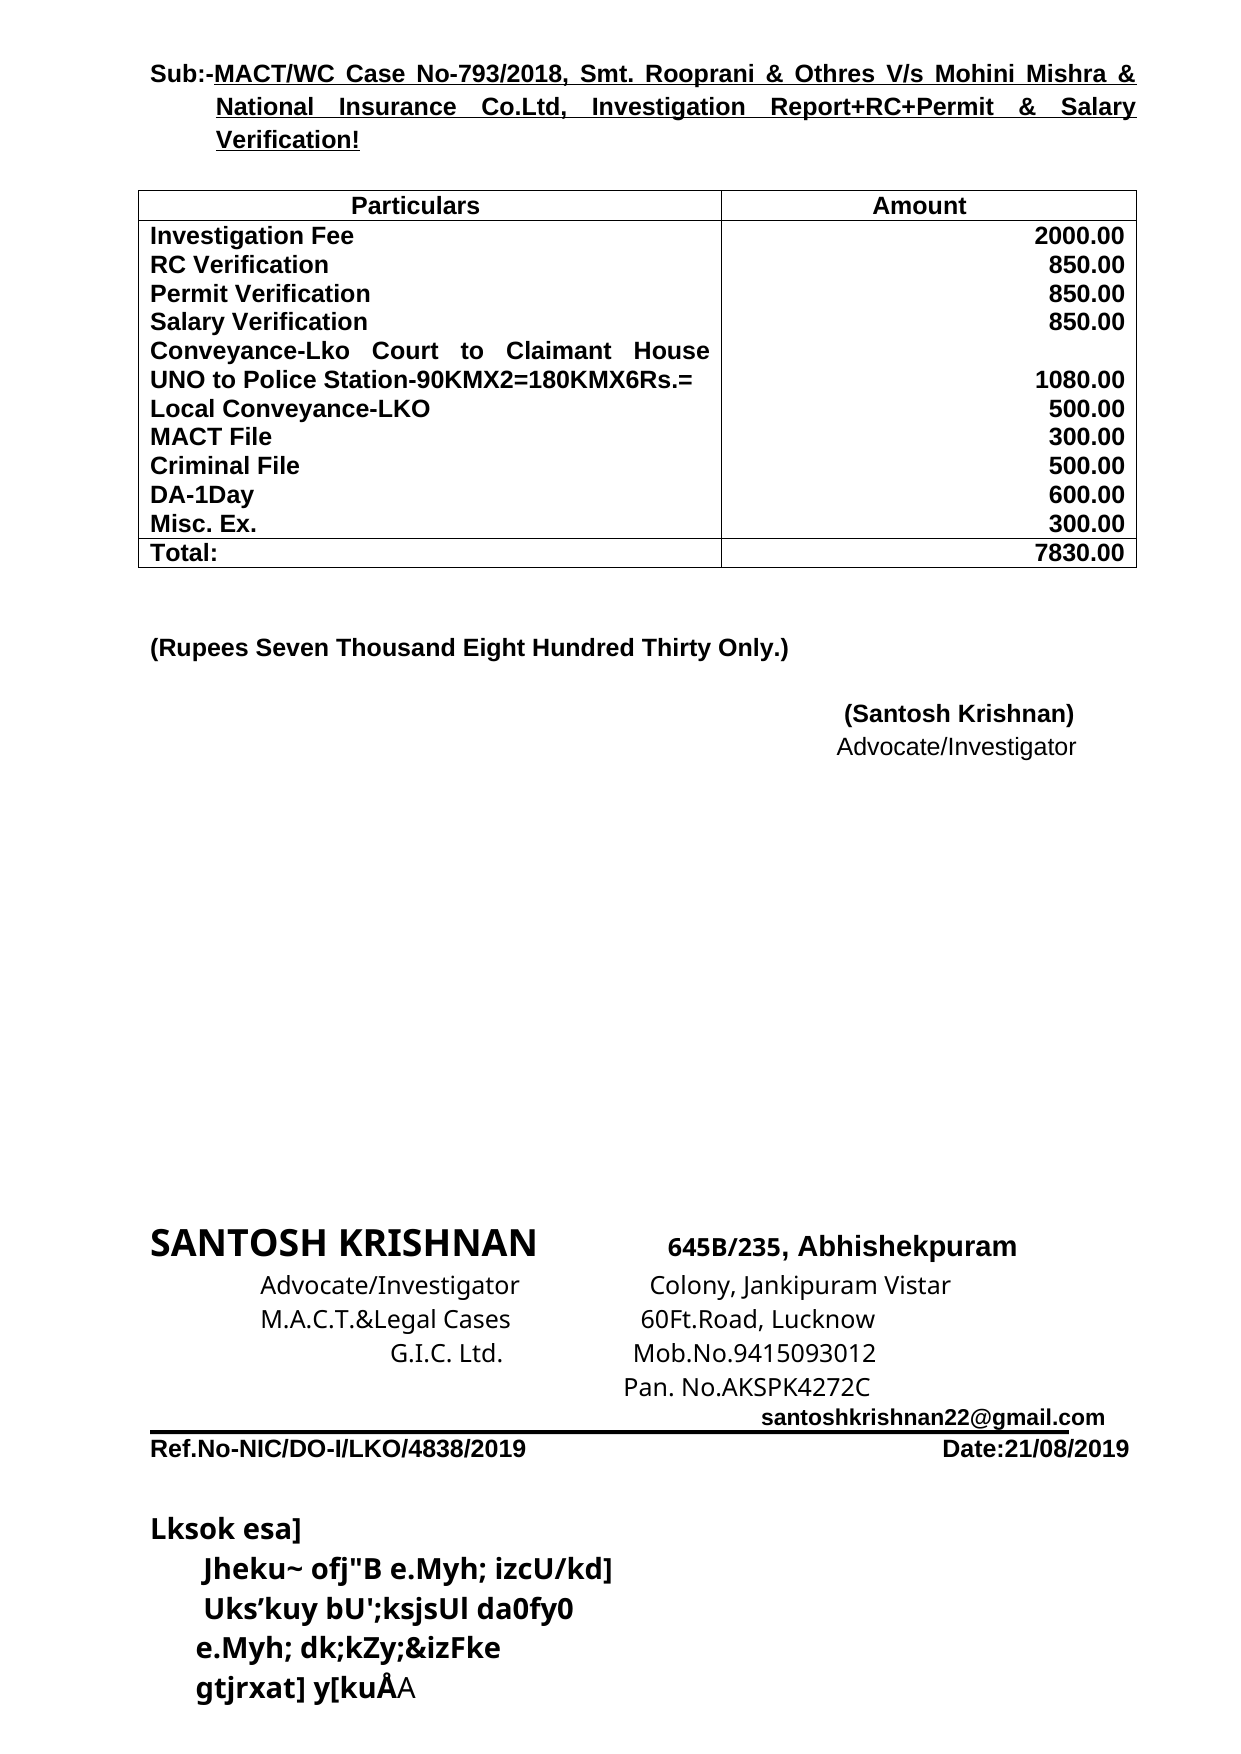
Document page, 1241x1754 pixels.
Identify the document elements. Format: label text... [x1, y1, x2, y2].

table_cell 2000.00 850.00 850.00 850.00 1080.00 500.00 300.00 500.00 600.00 300.00 [722, 221, 1136, 537]
table_header Particulars [139, 191, 721, 220]
text gtjrxat] y[kuÅA [150, 1667, 1137, 1707]
text (Rupees Seven Thousand Eight Hundred Thirty Only.) [150, 633, 1137, 661]
table_cell Investigation Fee RC Verification Permit Verification Salary Verification Conveyance-Lko Court to Claimant House UNO to Police Station-90KMX2=180KMX6Rs.= Local Conveyance-LKO MACT File Criminal File DA-1Day Misc. Ex. [139, 221, 721, 537]
table_cell Total: [139, 539, 721, 567]
text Uks’kuy bU';ksjsUl da0fy0 [150, 1588, 1137, 1628]
text santoshkrishnan22@gmail.com [150, 1404, 1137, 1430]
text M.A.C.T.&Legal Cases 60Ft.Road, Lucknow [150, 1301, 1137, 1336]
text e.Myh; dk;kZy;&izFke [150, 1628, 1137, 1667]
text SANTOSH KRISHNAN 645B/235, Abhishekpuram [150, 1216, 1137, 1267]
text Ref.No-NIC/DO-I/LKO/4838/2019 Date:21/08/2019 [150, 1430, 1137, 1463]
table_header Amount [722, 191, 1136, 220]
table_cell 7830.00 [722, 539, 1136, 567]
text Advocate/Investigator [150, 732, 1137, 760]
text G.I.C. Ltd. Mob.No.9415093012 [150, 1336, 1137, 1369]
text Lksok esa] [150, 1509, 1137, 1548]
text Jheku~ ofj"B e.Myh; izcU/kd] [150, 1548, 1137, 1588]
text Sub:-MACT/WC Case No-793/2018, Smt. Rooprani & Othres V/s Mohini Mishra & National Insurance Co.Ltd, Investigation Report+RC+Permit & Salary Verification! [150, 59, 1137, 154]
text Advocate/Investigator Colony, Jankipuram Vistar [150, 1267, 1137, 1301]
text (Santosh Krishnan) [150, 699, 1137, 727]
text Pan. No.AKSPK4272C [150, 1369, 1137, 1404]
